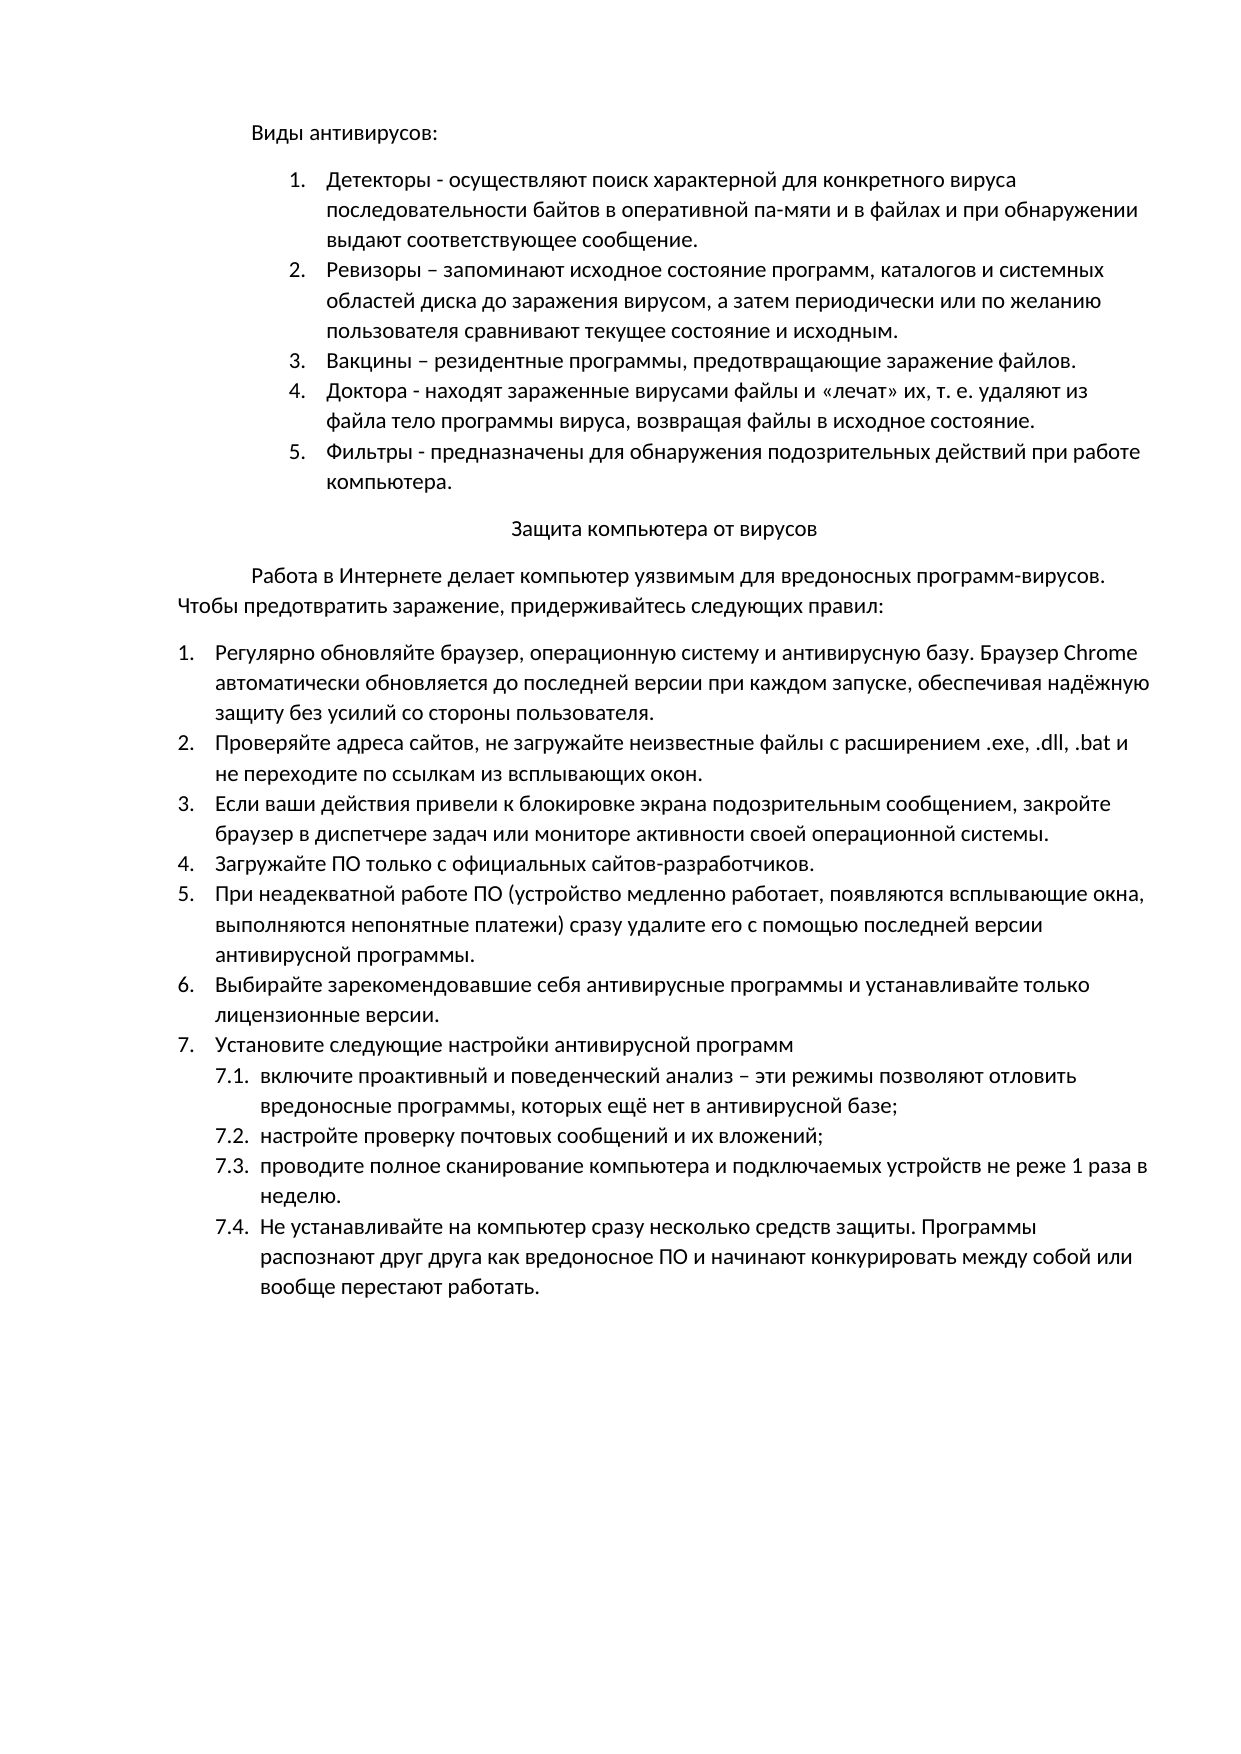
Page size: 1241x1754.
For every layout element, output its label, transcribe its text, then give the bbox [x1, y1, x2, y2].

list Регулярно обновляйте браузер, операционную систему и антивирусную базу. Браузер Chrome автоматически обновляется до последней версии при каждом запуске, обеспечивая надёжную защиту без усилий со стороны пользователя. [177, 638, 1152, 726]
list Фильтры - предназначены для обнаружения подозрительных действий при работе компьютера. [288, 437, 1152, 495]
list Детекторы - осуществляют поиск характерной для конкретного вируса последовательности байтов в оперативной па-мяти и в файлах и при обнаружении выдают соответствующее сообщение. [288, 165, 1152, 253]
text Защита компьютера от вирусов [177, 514, 1152, 542]
list Установите следующие настройки антивирусной программ [177, 1031, 1152, 1059]
list Ревизоры – запоминают исходное состояние программ, каталогов и системных областей диска до заражения вирусом, а затем периодически или по желанию пользователя сравнивают текущее состояние и исходным. [288, 256, 1152, 344]
list настройте проверку почтовых сообщений и их вложений; [215, 1121, 1152, 1149]
list Выбирайте зарекомендовавшие себя антивирусные программы и устанавливайте только лицензионные версии. [177, 970, 1152, 1028]
text Виды антивирусов: [177, 118, 1152, 146]
list Не устанавливайте на компьютер сразу несколько средств защиты. Программы распознают друг друга как вредоносное ПО и начинают конкурировать между собой или вообще перестают работать. [215, 1212, 1152, 1300]
list Если ваши действия привели к блокировке экрана подозрительным сообщением, закройте браузер в диспетчере задач или мониторе активности своей операционной системы. [177, 789, 1152, 847]
list Загружайте ПО только с официальных сайтов-разработчиков. [177, 849, 1152, 877]
list Доктора - находят зараженные вирусами файлы и «лечат» их, т. е. удаляют из файла тело программы вируса, возвращая файлы в исходное состояние. [288, 376, 1152, 435]
list включите проактивный и поведенческий анализ – эти режимы позволяют отловить вредоносные программы, которых ещё нет в антивирусной базе; [215, 1061, 1152, 1119]
list Вакцины – резидентные программы, предотвращающие заражение файлов. [288, 346, 1152, 374]
list Проверяйте адреса сайтов, не загружайте неизвестные файлы с расширением .exe, .dll, .bat и не переходите по ссылкам из всплывающих окон. [177, 728, 1152, 787]
text Работа в Интернете делает компьютер уязвимым для вредоносных программ-вирусов. Чтобы предотвратить заражение, придерживайтесь следующих правил: [177, 561, 1152, 619]
list проводите полное сканирование компьютера и подключаемых устройств не реже 1 раза в неделю. [215, 1151, 1152, 1210]
list При неадекватной работе ПО (устройство медленно работает, появляются всплывающие окна, выполняются непонятные платежи) сразу удалите его с помощью последней версии антивирусной программы. [177, 879, 1152, 968]
